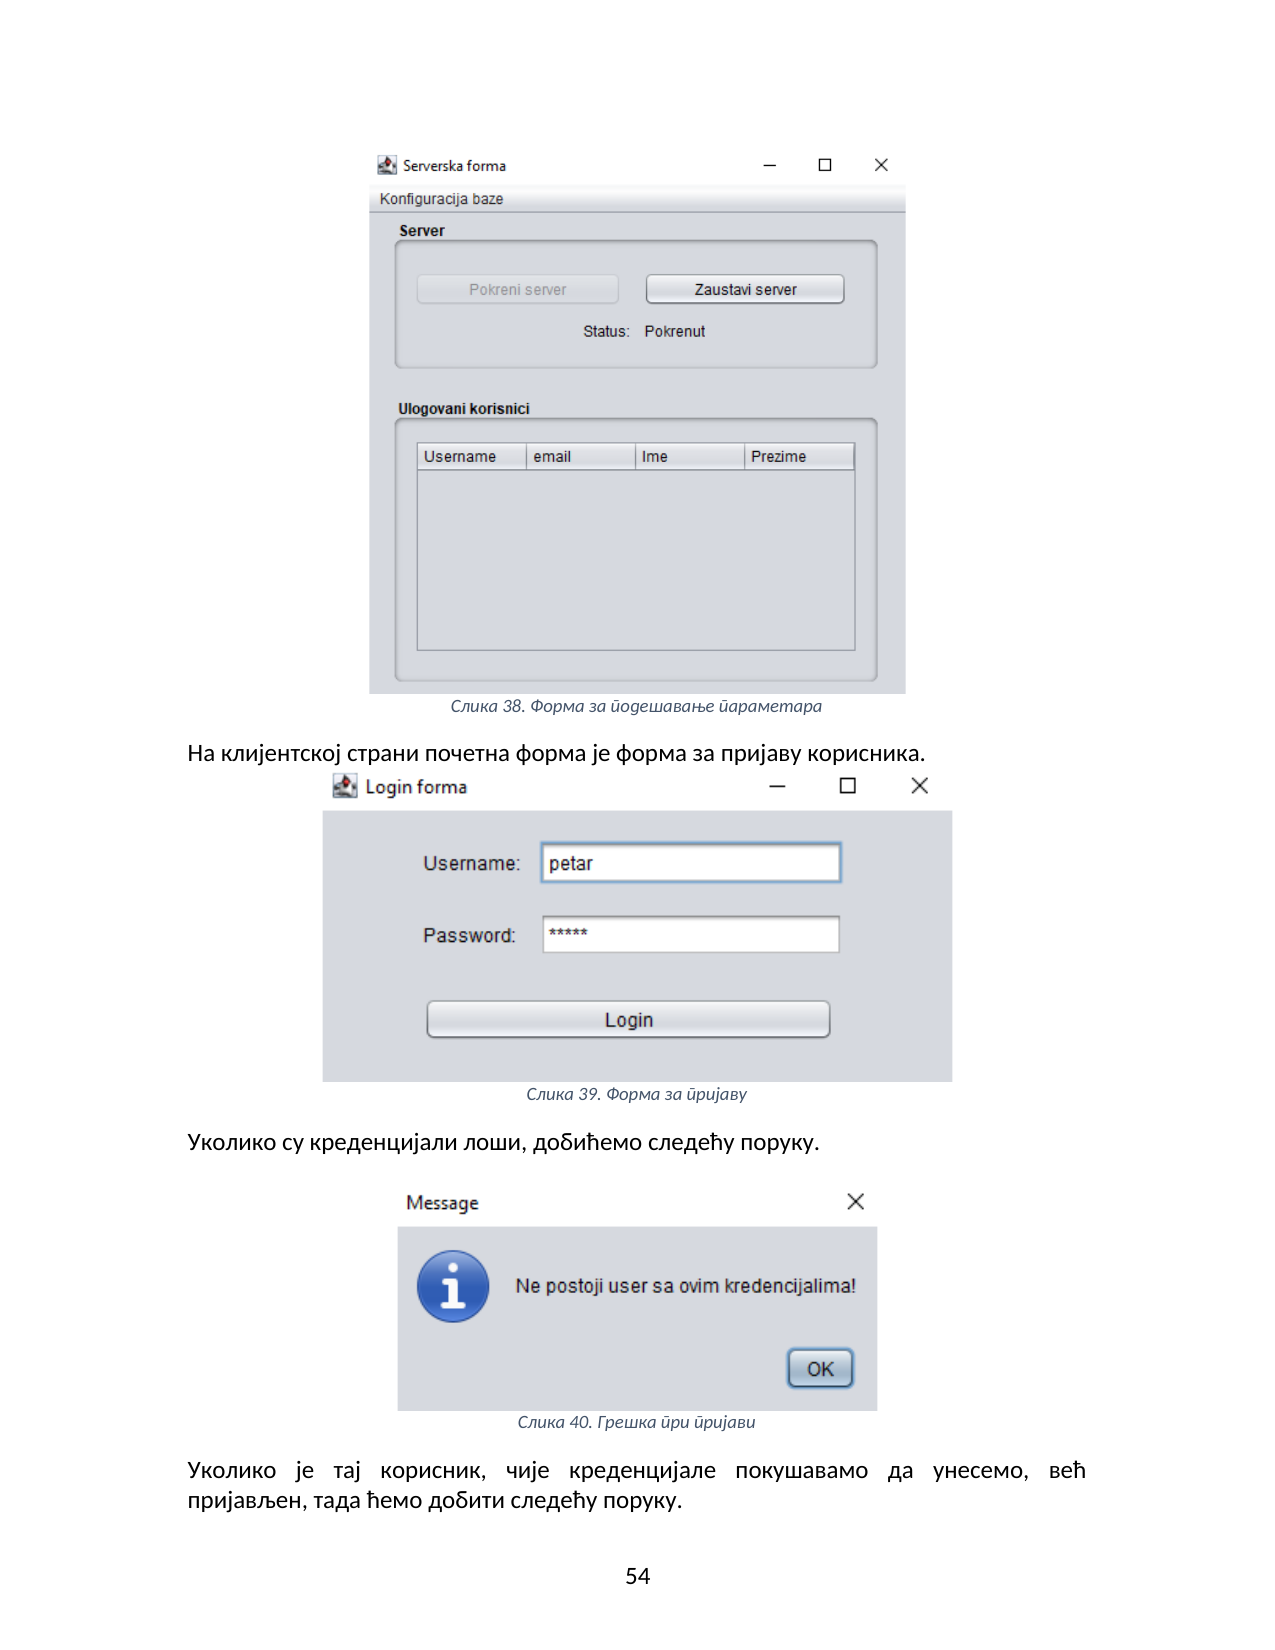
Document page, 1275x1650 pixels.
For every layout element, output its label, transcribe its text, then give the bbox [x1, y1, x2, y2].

text Слика 40. Грешка при пријави [187, 1410, 1087, 1433]
text Уколико је тај корисник, чије креденцијале покушавамо да унесемо, већ пријављен, тада ћемо добити следећу поруку. [187, 1454, 1087, 1515]
picture [397, 1186, 878, 1411]
text Слика 38. Форма за подешавање параметара [187, 694, 1087, 717]
text На клијентској страни почетна форма је форма за пријаву корисника. [187, 737, 1087, 768]
picture [322, 768, 953, 1082]
picture [369, 150, 906, 694]
text Уколико су креденцијали лоши, добићемо следећу поруку. [187, 1126, 1087, 1156]
text Слика 39. Форма за пријаву [187, 1082, 1087, 1105]
